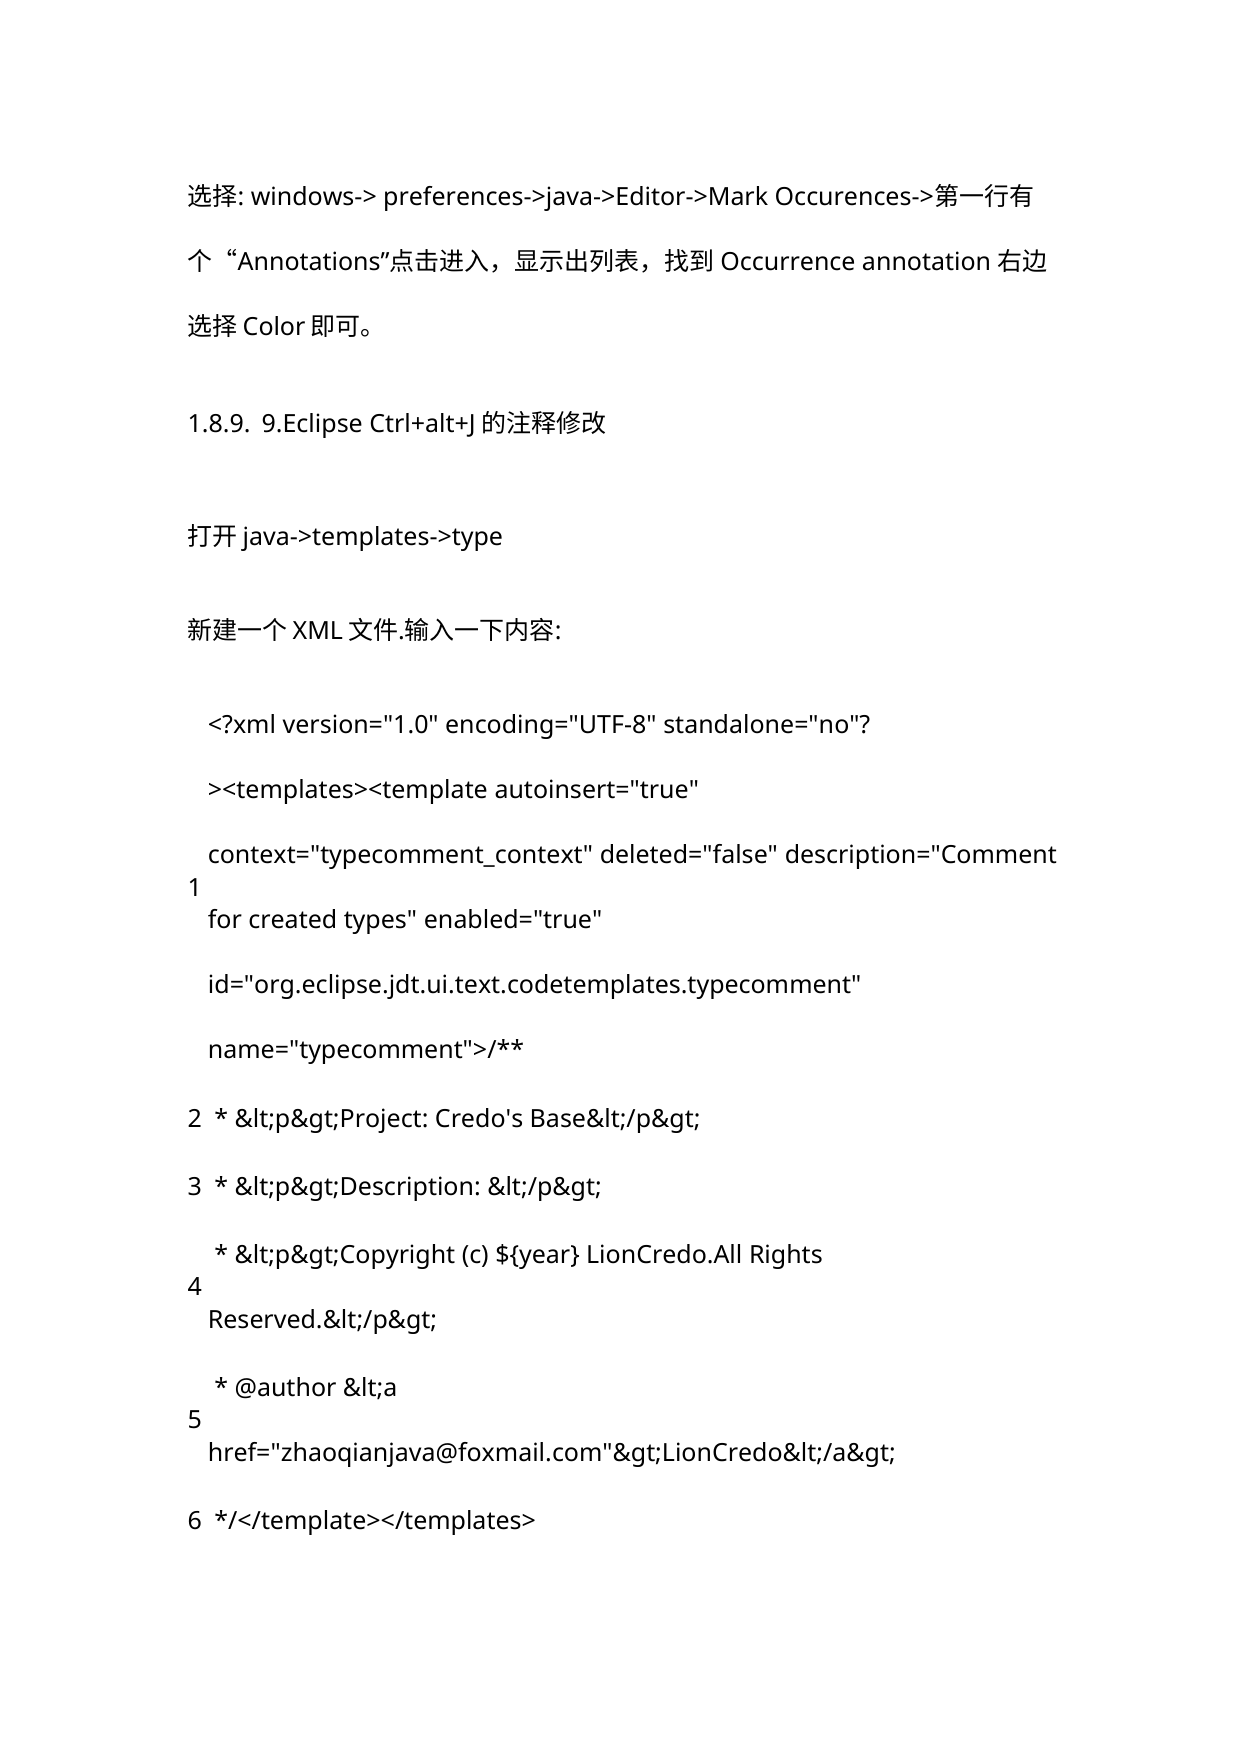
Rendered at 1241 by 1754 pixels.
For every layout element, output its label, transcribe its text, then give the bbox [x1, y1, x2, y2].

table_header 3 [186, 1151, 206, 1219]
table_header * &lt;p&gt;Description: &lt;/p&gt; [206, 1151, 1056, 1219]
table_header * @author &lt;a href="zhaoqianjava@foxmail.com"&gt;LionCredo&lt;/a&gt; [206, 1353, 1061, 1486]
text 打开java->templates->type [187, 502, 1053, 567]
table_cell */</template></templates> [206, 1486, 1056, 1554]
table_header 1 [186, 690, 206, 1083]
table_cell 4 [186, 1220, 206, 1353]
text 新建一个XML文件.输入一下内容: [187, 596, 1053, 661]
text 选择: windows-> preferences->java->Editor->Mark Occurences->第一行有个“Annotations”点击进入，显示出列表，找到 Occurrence annotation 右边选择Color即可。 [187, 162, 1053, 357]
table_cell * &lt;p&gt;Project: Credo's Base&lt;/p&gt; [206, 1083, 1056, 1151]
table_cell * &lt;p&gt;Copyright (c) ${year} LionCredo.All Rights Reserved.&lt;/p&gt; [206, 1220, 1061, 1353]
table_header 5 [186, 1353, 206, 1486]
subtitle 9.Eclipse Ctrl+alt+J的注释修改 [187, 389, 1053, 454]
table_cell 6 [186, 1486, 206, 1554]
table_header <?xml version="1.0" encoding="UTF-8" standalone="no"?><templates><template autoinsert="true" context="typecomment_context" deleted="false" description="Comment for created types" enabled="true" id="org.eclipse.jdt.ui.text.codetemplates.typecomment" name="typecomment">/** [206, 690, 1061, 1083]
table_cell 2 [186, 1083, 206, 1151]
